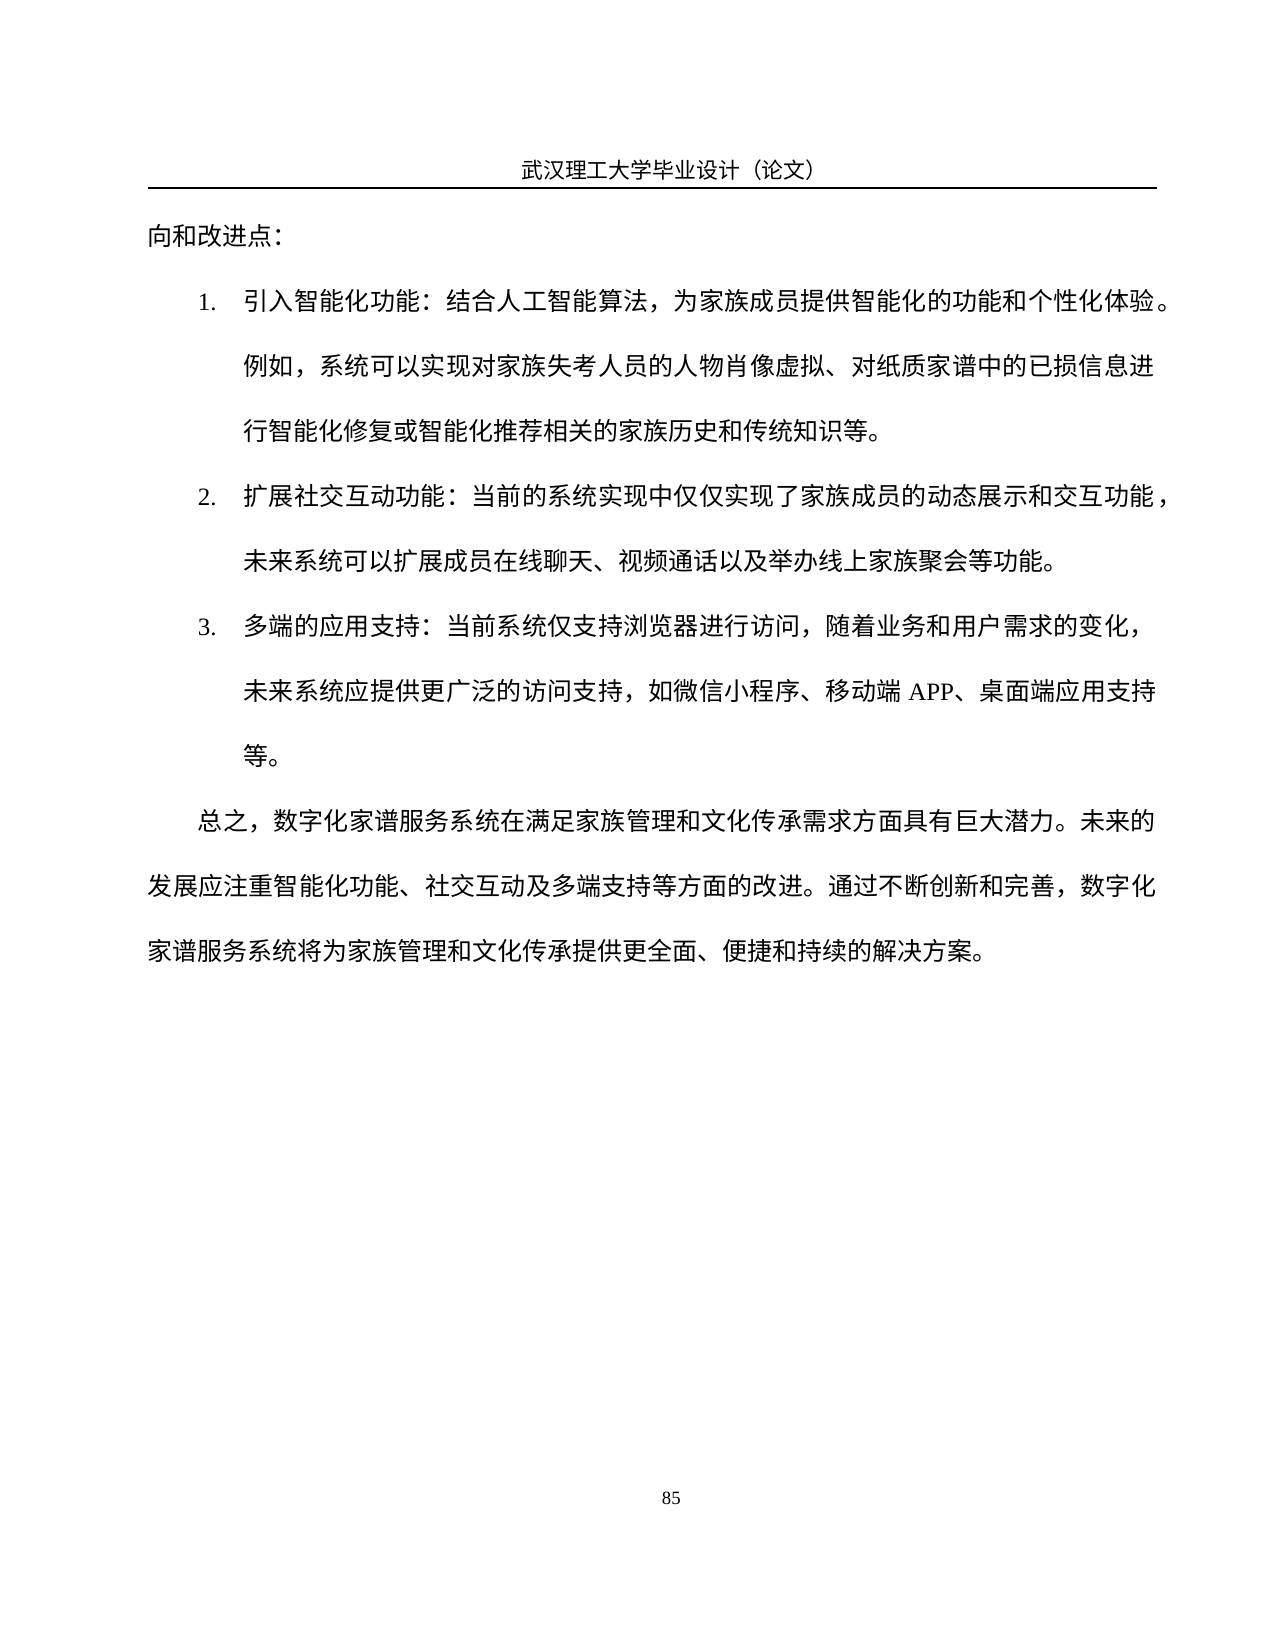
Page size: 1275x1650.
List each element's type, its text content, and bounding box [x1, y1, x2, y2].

list 引入智能化功能：结合人工智能算法，为家族成员提供智能化的功能和个性化体验。例如，系统可以实现对家族失考人员的人物肖像虚拟、对纸质家谱中的已损信息进行智能化修复或智能化推荐相关的家族历史和传统知识等。 [198, 267, 1157, 462]
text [148, 202, 1157, 267]
list 多端的应用支持：当前系统仅支持浏览器进行访问，随着业务和用户需求的变化，未来系统应提供更广泛的访问支持，如微信小程序、移动端APP、桌面端应用支持等。 [198, 592, 1157, 787]
list 扩展社交互动功能：当前的系统实现中仅仅实现了家族成员的动态展示和交互功能，未来系统可以扩展成员在线聊天、视频通话以及举办线上家族聚会等功能。 [198, 462, 1157, 592]
text 总之，数字化家谱服务系统在满足家族管理和文化传承需求方面具有巨大潜力。未来的发展应注重智能化功能、社交互动及多端支持等方面的改进。通过不断创新和完善，数字化家谱服务系统将为家族管理和文化传承提供更全面、便捷和持续的解决方案。 [148, 787, 1157, 982]
